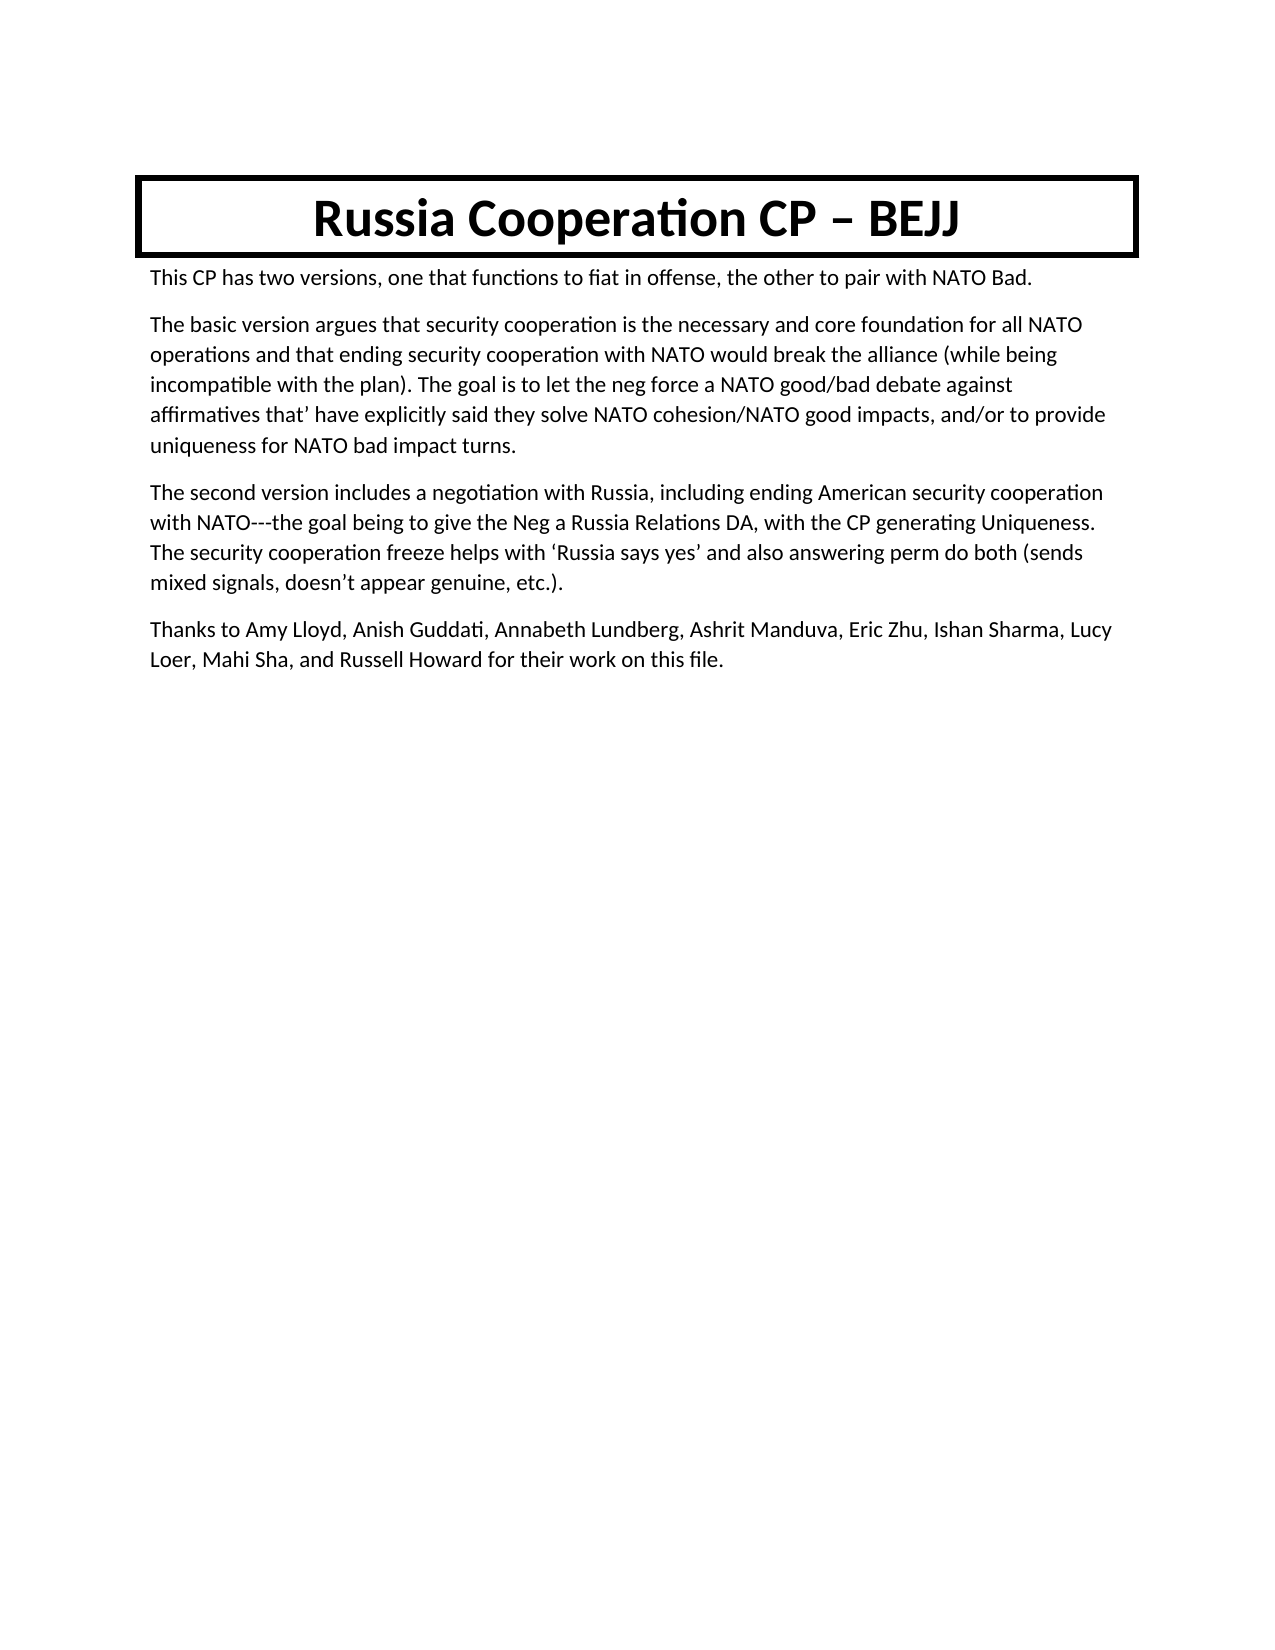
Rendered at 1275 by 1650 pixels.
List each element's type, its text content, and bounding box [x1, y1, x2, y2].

text Thanks to Amy Lloyd, Anish Guddati, Annabeth Lundberg, Ashrit Manduva, Eric Zhu, Ishan Sharma, Lucy Loer, Mahi Sha, and Russell Howard for their work on this file. [150, 615, 1125, 673]
text The basic version argues that security cooperation is the necessary and core foundation for all NATO operations and that ending security cooperation with NATO would break the alliance (while being incompatible with the plan). The goal is to let the neg force a NATO good/bad debate against affirmatives that’ have explicitly said they solve NATO cohesion/NATO good impacts, and/or to provide uniqueness for NATO bad impact turns. [150, 310, 1125, 459]
text This CP has two versions, one that functions to fiat in offense, the other to pair with NATO Bad. [150, 263, 1125, 291]
subtitle Russia Cooperation CP – BEJJ [142, 181, 1133, 252]
text The second version includes a negotiation with Russia, including ending American security cooperation with NATO---the goal being to give the Neg a Russia Relations DA, with the CP generating Uniqueness. The security cooperation freeze helps with ‘Russia says yes’ and also answering perm do both (sends mixed signals, doesn’t appear genuine, etc.). [150, 478, 1125, 596]
